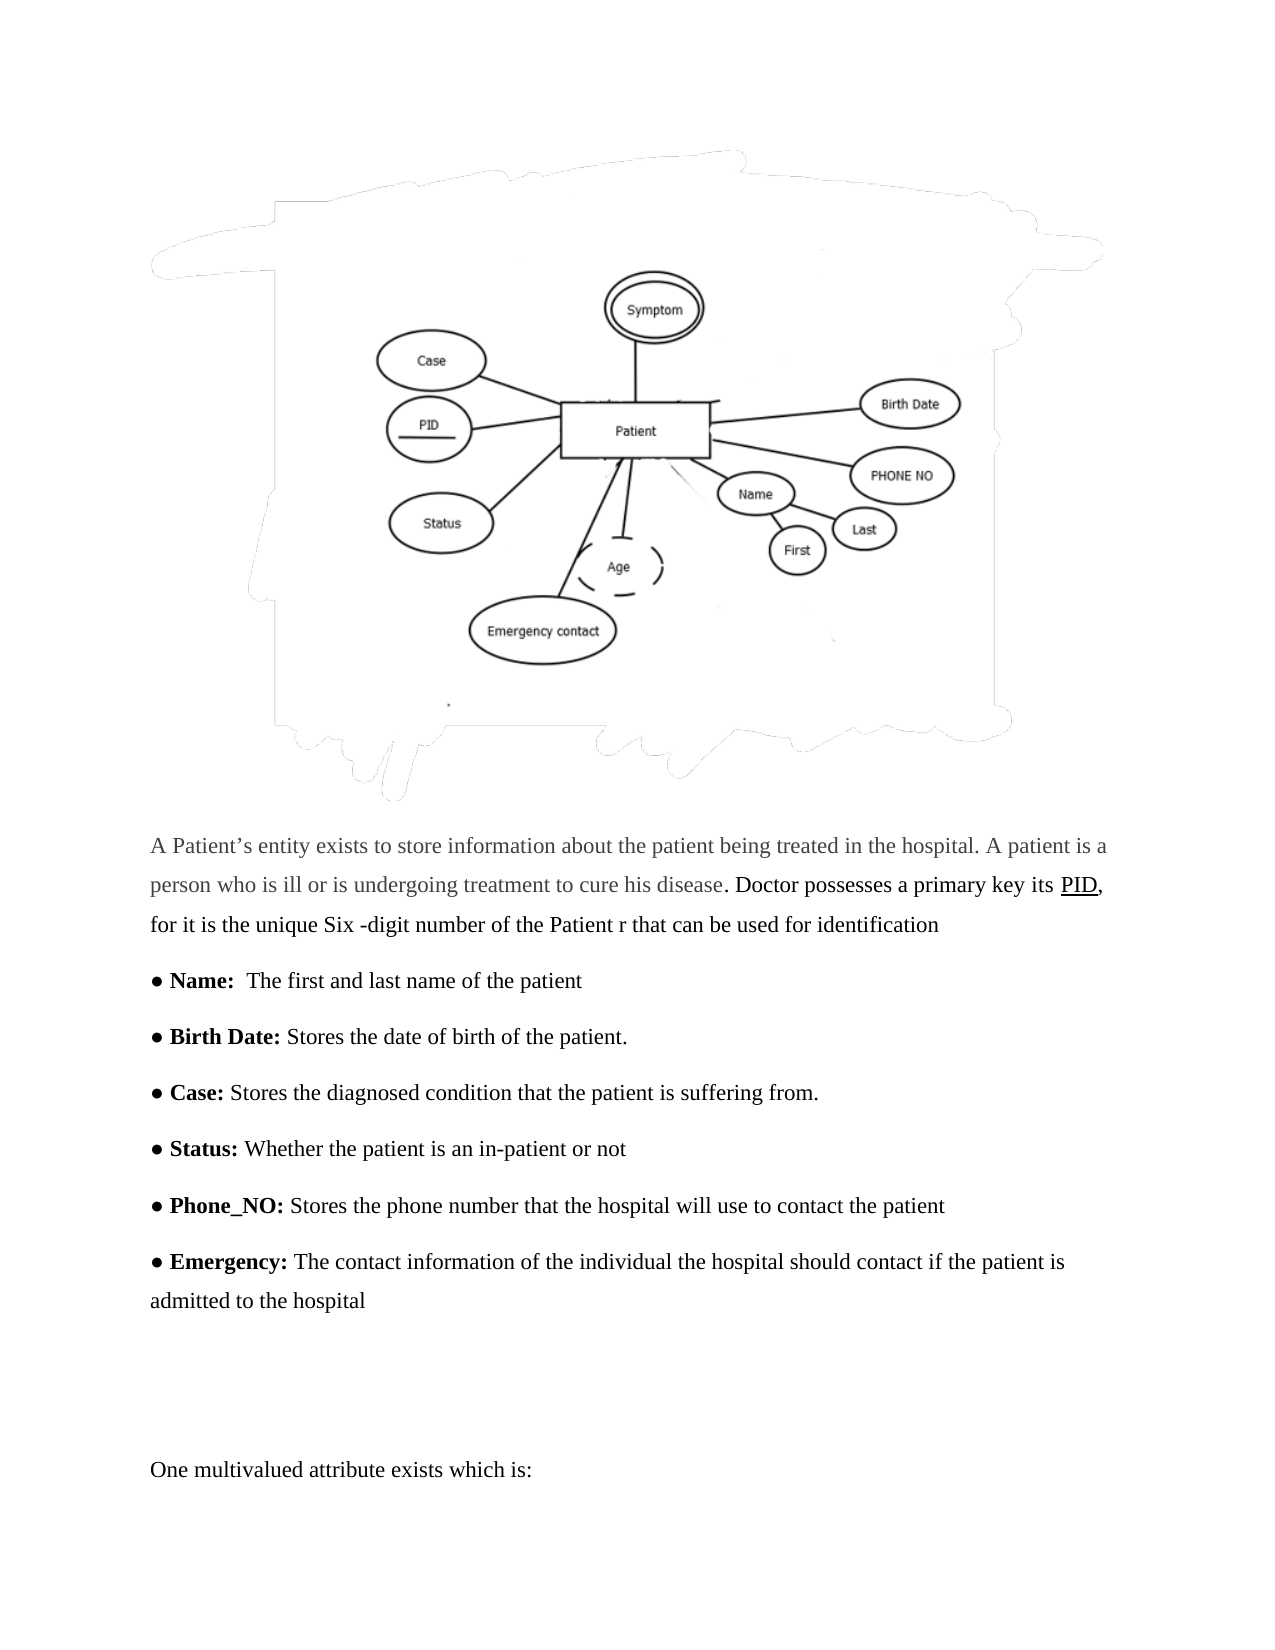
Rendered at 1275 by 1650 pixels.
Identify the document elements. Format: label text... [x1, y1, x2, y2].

text A Patient’s entity exists to store information about the patient being treated in the hospital. A patient is a person who is ill or is undergoing treatment to cure his disease. Doctor possesses a primary key its PID, for it is the unique Six -digit number of the Patient r that can be used for identification [150, 832, 1125, 937]
text ● Name: The first and last name of the patient [150, 967, 1125, 993]
text ● Case: Stores the diagnosed condition that the patient is suffering from. [150, 1079, 1125, 1106]
text ● Birth Date: Stores the date of birth of the patient. [150, 1023, 1125, 1049]
picture [150, 150, 1103, 802]
text ● Phone_NO: Stores the phone number that the hospital will use to contact the patient [150, 1192, 1125, 1218]
text ● Status: Whether the patient is an in-patient or not [150, 1136, 1125, 1162]
text One multivalued attribute exists which is: [150, 1456, 1125, 1482]
text ● Emergency: The contact information of the individual the hospital should contact if the patient is admitted to the hospital [150, 1248, 1125, 1314]
